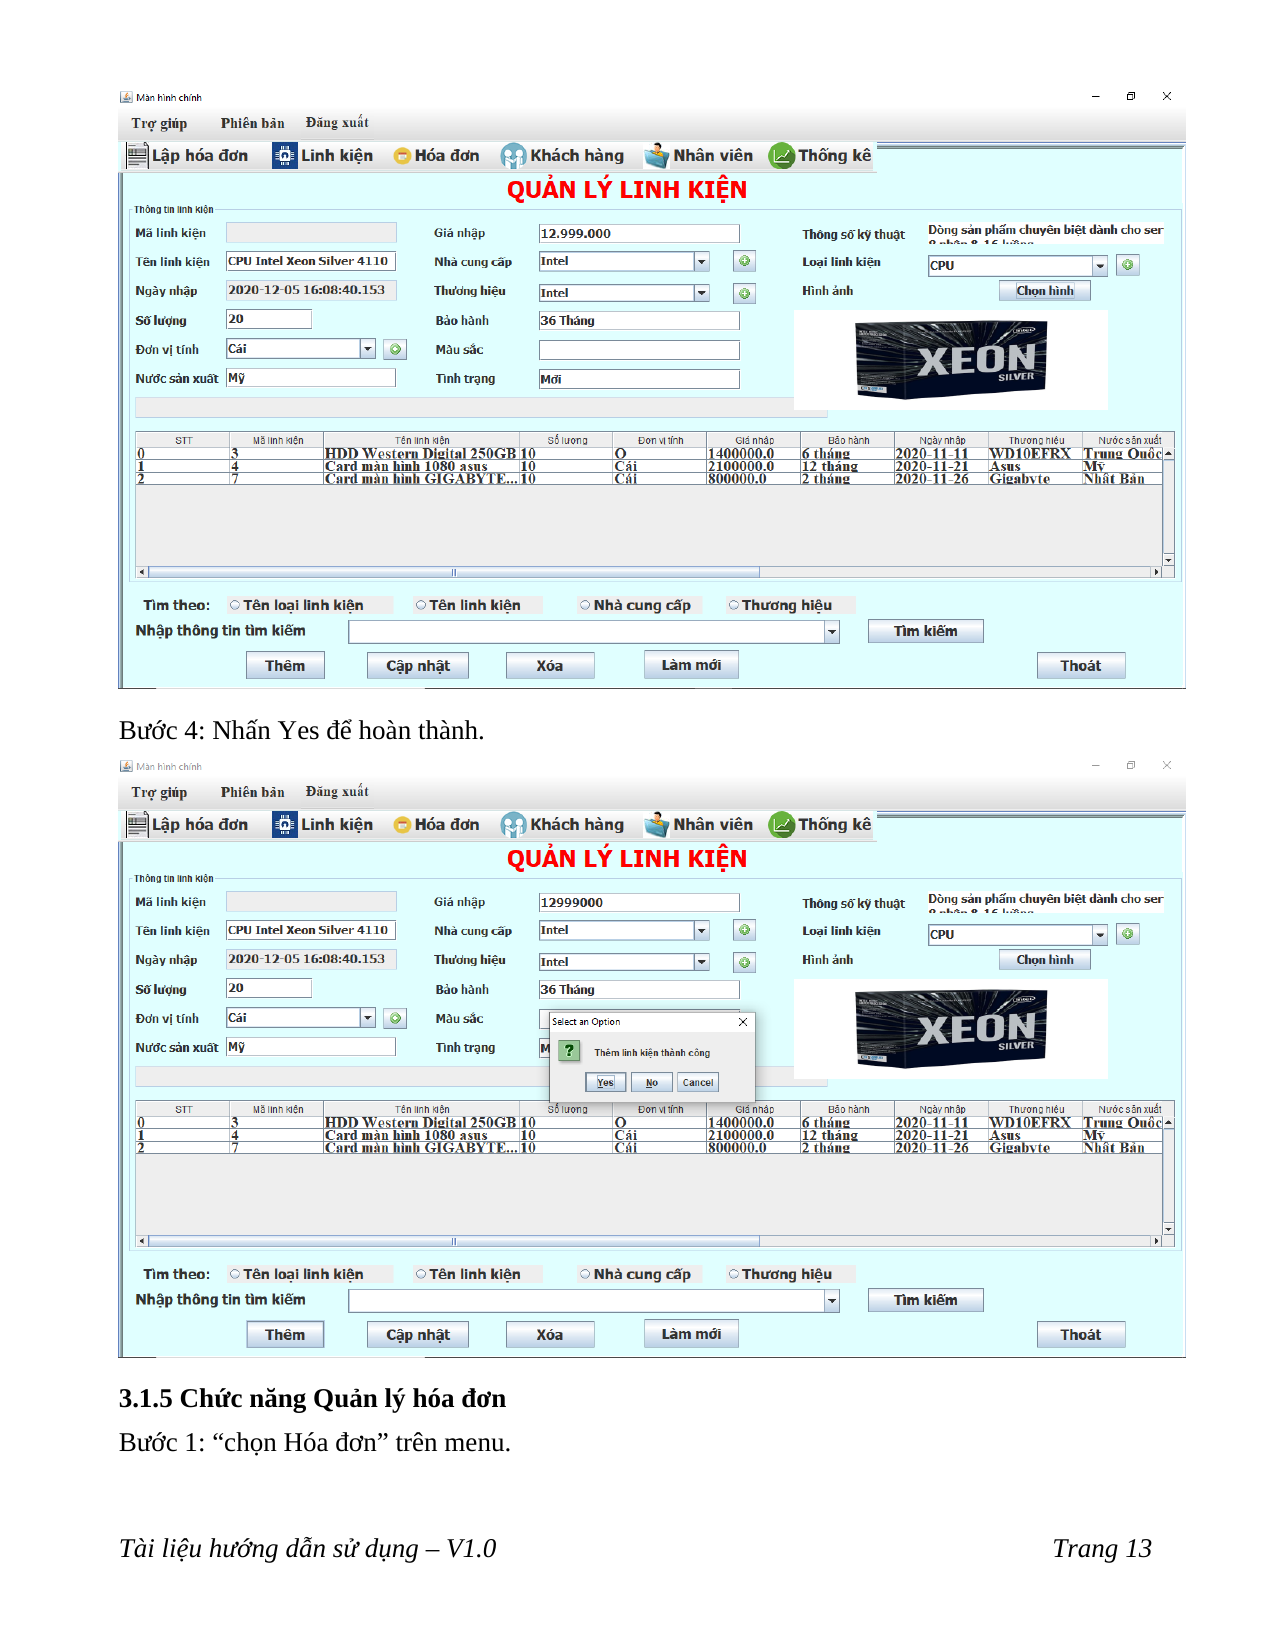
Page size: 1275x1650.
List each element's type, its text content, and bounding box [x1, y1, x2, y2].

picture [118, 757, 1186, 1358]
text Bước 1: “chọn Hóa đơn” trên menu. [118, 1426, 1186, 1457]
text Bước 4: Nhấn Yes để hoàn thành. [118, 714, 1186, 745]
text 3.1.5 Chức năng Quản lý hóa đơn [118, 1382, 1186, 1414]
picture [118, 88, 1186, 689]
